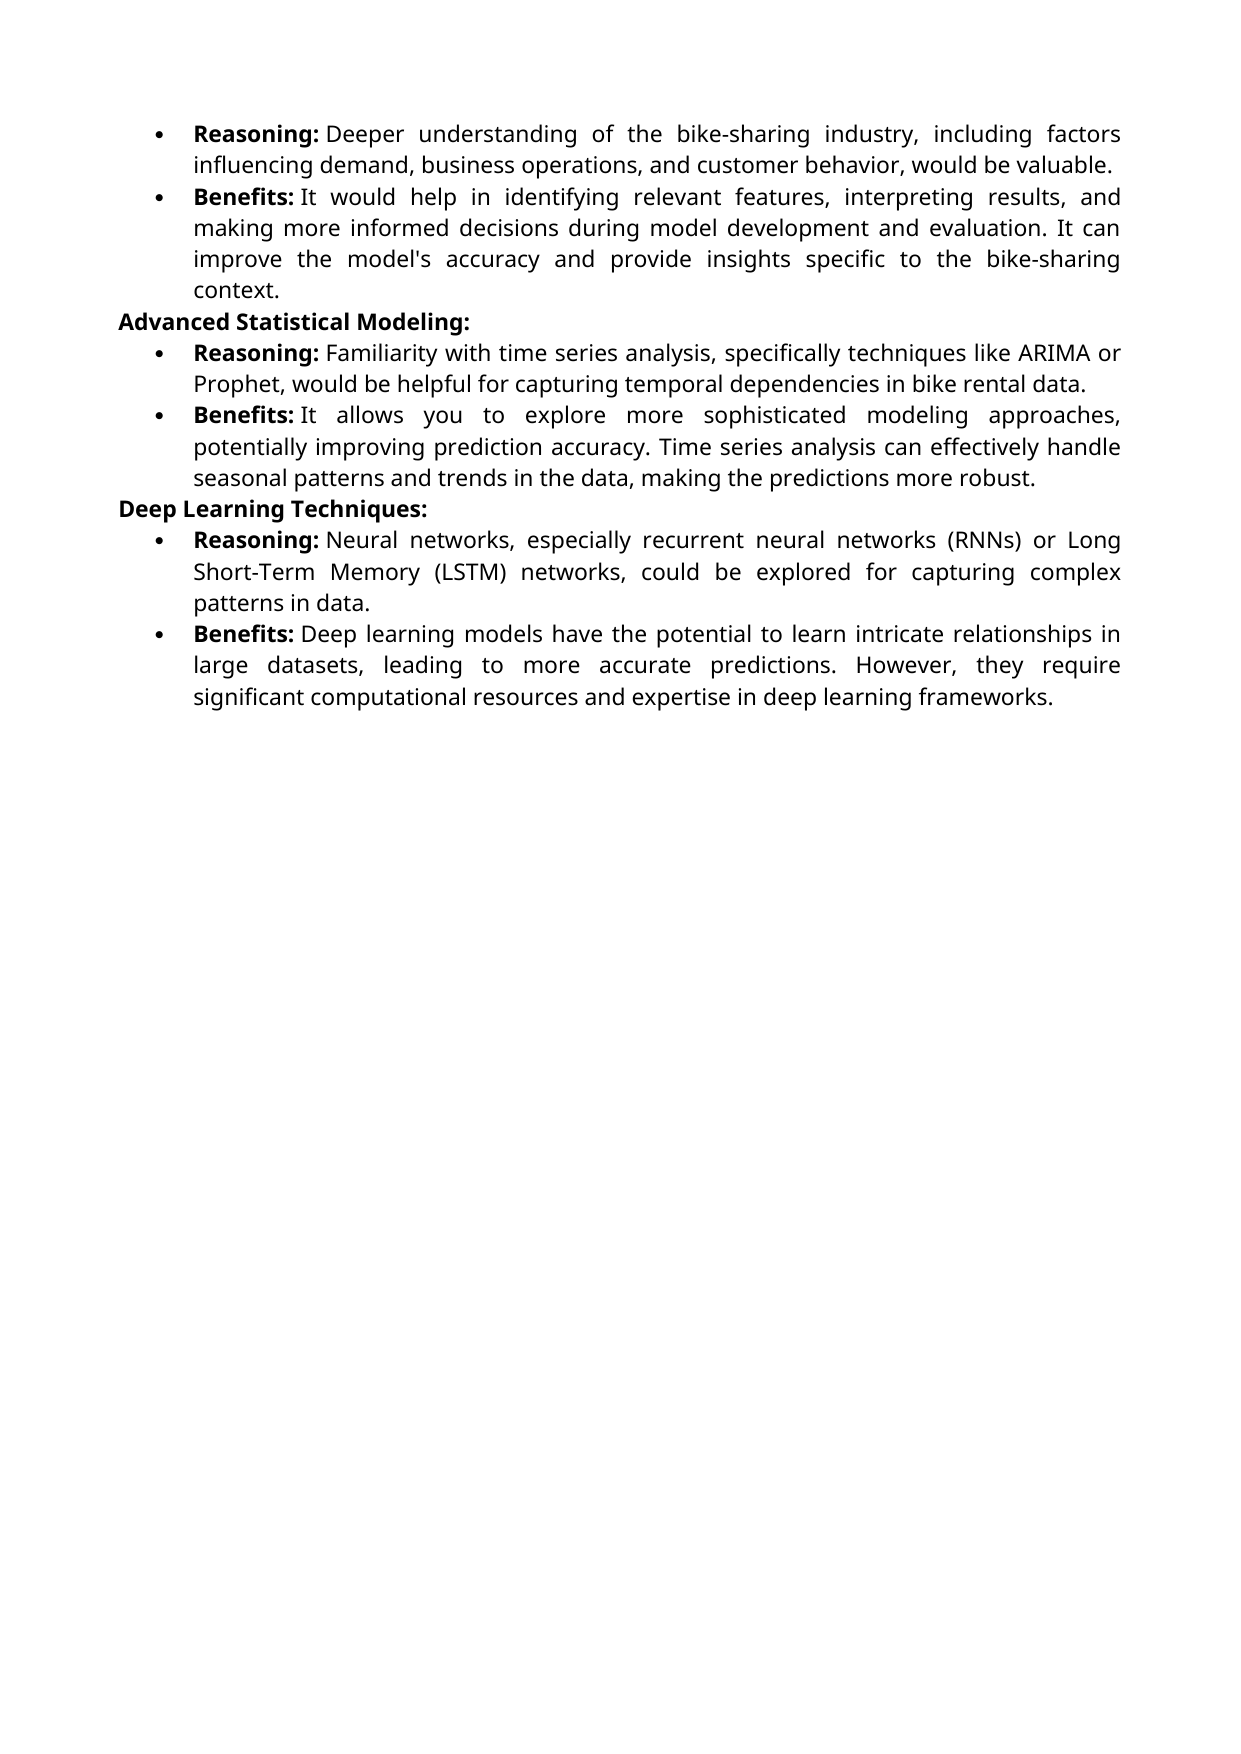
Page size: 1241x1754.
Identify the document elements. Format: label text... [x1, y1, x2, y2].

list Benefits: It allows you to explore more sophisticated modeling approaches, potentially improving prediction accuracy. Time series analysis can effectively handle seasonal patterns and trends in the data, making the predictions more robust. [156, 399, 1122, 493]
text Deep Learning Techniques: [118, 493, 1122, 524]
text Advanced Statistical Modeling: [118, 306, 1122, 337]
list Benefits: Deep learning models have the potential to learn intricate relationships in large datasets, leading to more accurate predictions. However, they require significant computational resources and expertise in deep learning frameworks. [156, 618, 1122, 712]
list Benefits: It would help in identifying relevant features, interpreting results, and making more informed decisions during model development and evaluation. It can improve the model's accuracy and provide insights specific to the bike-sharing context. [156, 181, 1122, 306]
list Reasoning: Deeper understanding of the bike-sharing industry, including factors influencing demand, business operations, and customer behavior, would be valuable. [156, 118, 1122, 181]
list Reasoning: Familiarity with time series analysis, specifically techniques like ARIMA or Prophet, would be helpful for capturing temporal dependencies in bike rental data. [156, 337, 1122, 399]
list Reasoning: Neural networks, especially recurrent neural networks (RNNs) or Long Short-Term Memory (LSTM) networks, could be explored for capturing complex patterns in data. [156, 524, 1122, 618]
